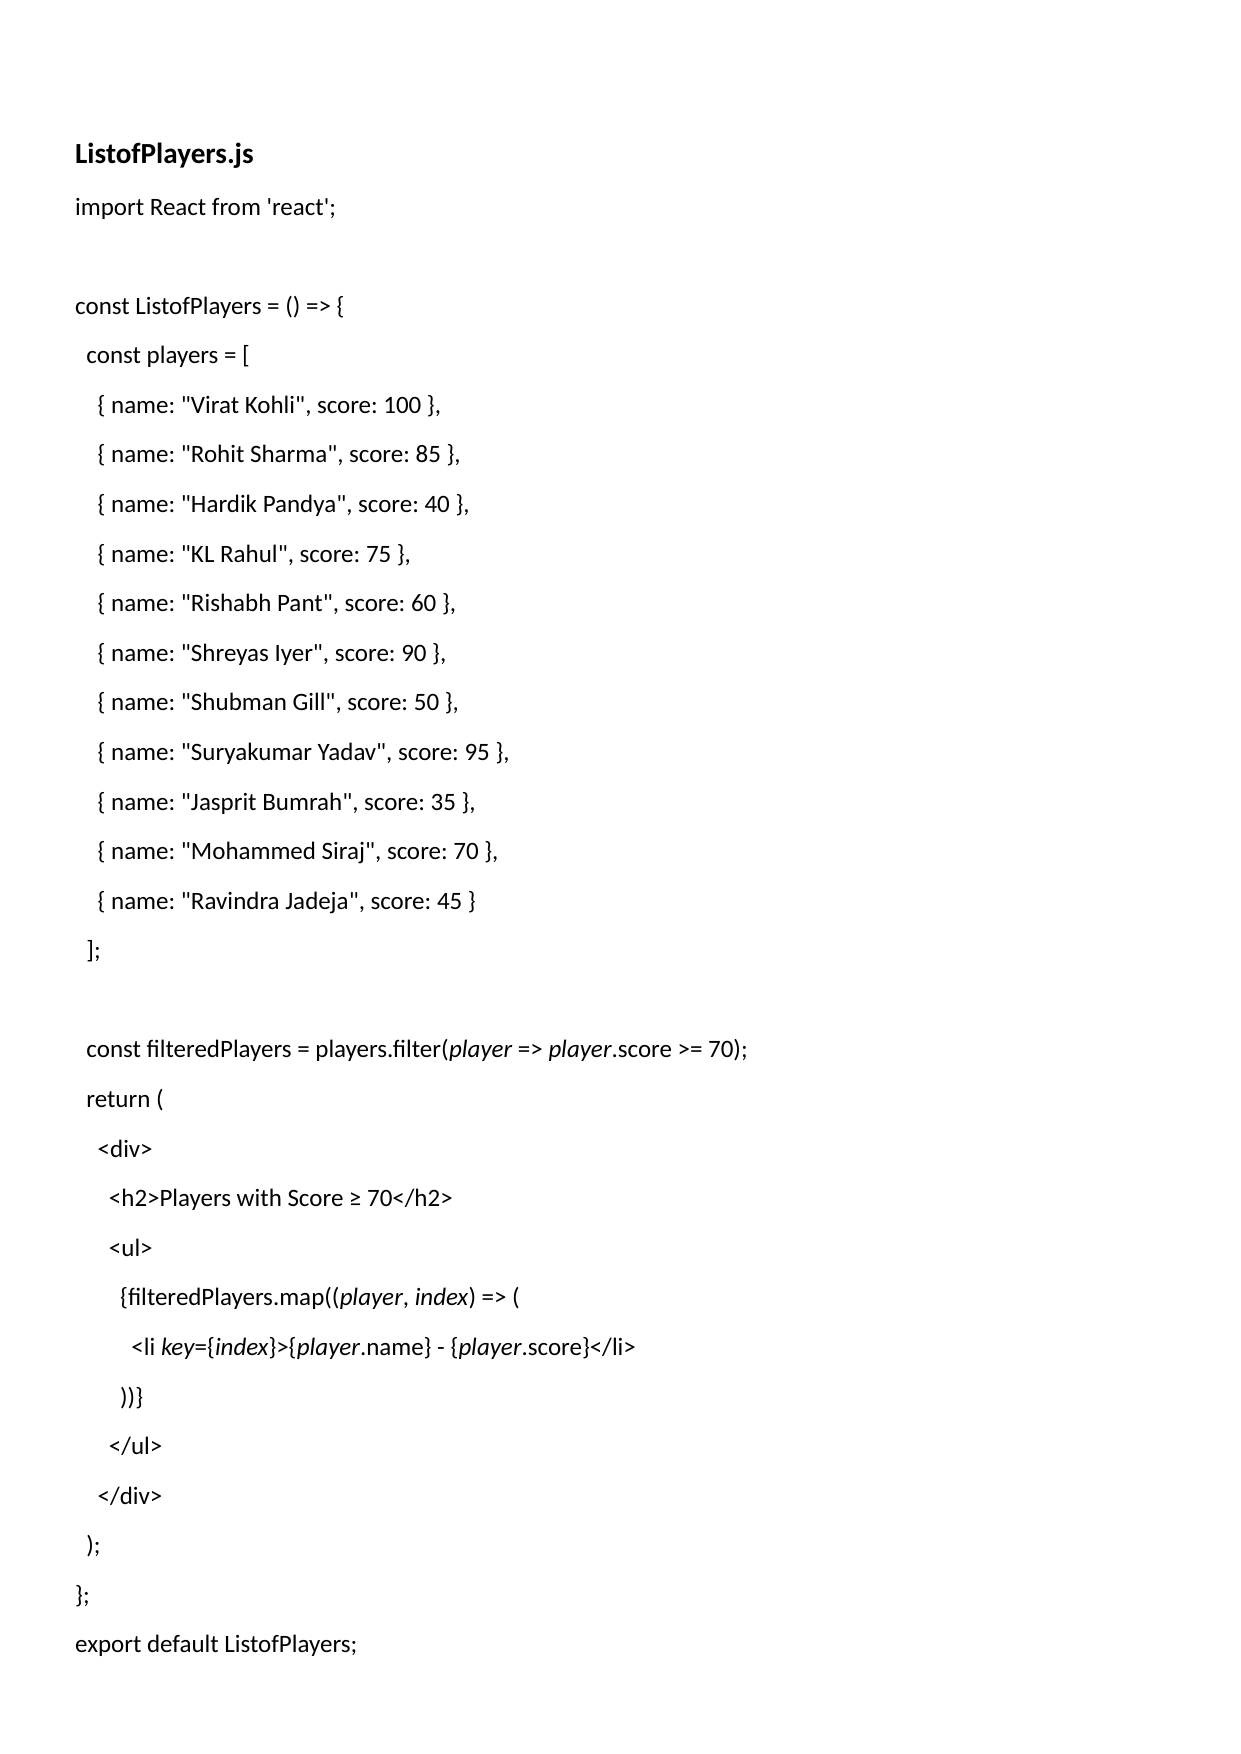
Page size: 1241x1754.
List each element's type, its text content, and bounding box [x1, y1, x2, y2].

text const ListofPlayers = () => { [75, 290, 1165, 320]
text { name: "Mohammed Siraj", score: 70 }, [75, 835, 1165, 866]
text { name: "KL Rahul", score: 75 }, [75, 538, 1165, 568]
text </ul> [75, 1430, 1165, 1461]
text import React from 'react'; [75, 191, 1165, 221]
text { name: "Suryakumar Yadav", score: 95 }, [75, 736, 1165, 767]
text const filteredPlayers = players.filter(player => player.score >= 70); [75, 1034, 1165, 1064]
text <h2>Players with Score ≥ 70</h2> [75, 1182, 1165, 1213]
text </div> [75, 1480, 1165, 1510]
text ]; [75, 934, 1165, 965]
text return ( [75, 1083, 1165, 1114]
text {filteredPlayers.map((player, index) => ( [75, 1282, 1165, 1312]
text <div> [75, 1133, 1165, 1163]
text ); [75, 1529, 1165, 1560]
text { name: "Rishabh Pant", score: 60 }, [75, 587, 1165, 618]
text { name: "Shreyas Iyer", score: 90 }, [75, 637, 1165, 667]
text { name: "Ravindra Jadeja", score: 45 } [75, 885, 1165, 915]
text ListofPlayers.js [75, 136, 1165, 171]
text const players = [ [75, 339, 1165, 370]
text <li key={index}>{player.name} - {player.score}</li> [75, 1331, 1165, 1362]
text export default ListofPlayers; [75, 1629, 1165, 1659]
text { name: "Hardik Pandya", score: 40 }, [75, 488, 1165, 519]
text ))} [75, 1381, 1165, 1411]
text }; [75, 1579, 1165, 1609]
text { name: "Shubman Gill", score: 50 }, [75, 687, 1165, 717]
text { name: "Virat Kohli", score: 100 }, [75, 389, 1165, 419]
text { name: "Rohit Sharma", score: 85 }, [75, 439, 1165, 469]
text <ul> [75, 1232, 1165, 1262]
text { name: "Jasprit Bumrah", score: 35 }, [75, 786, 1165, 816]
